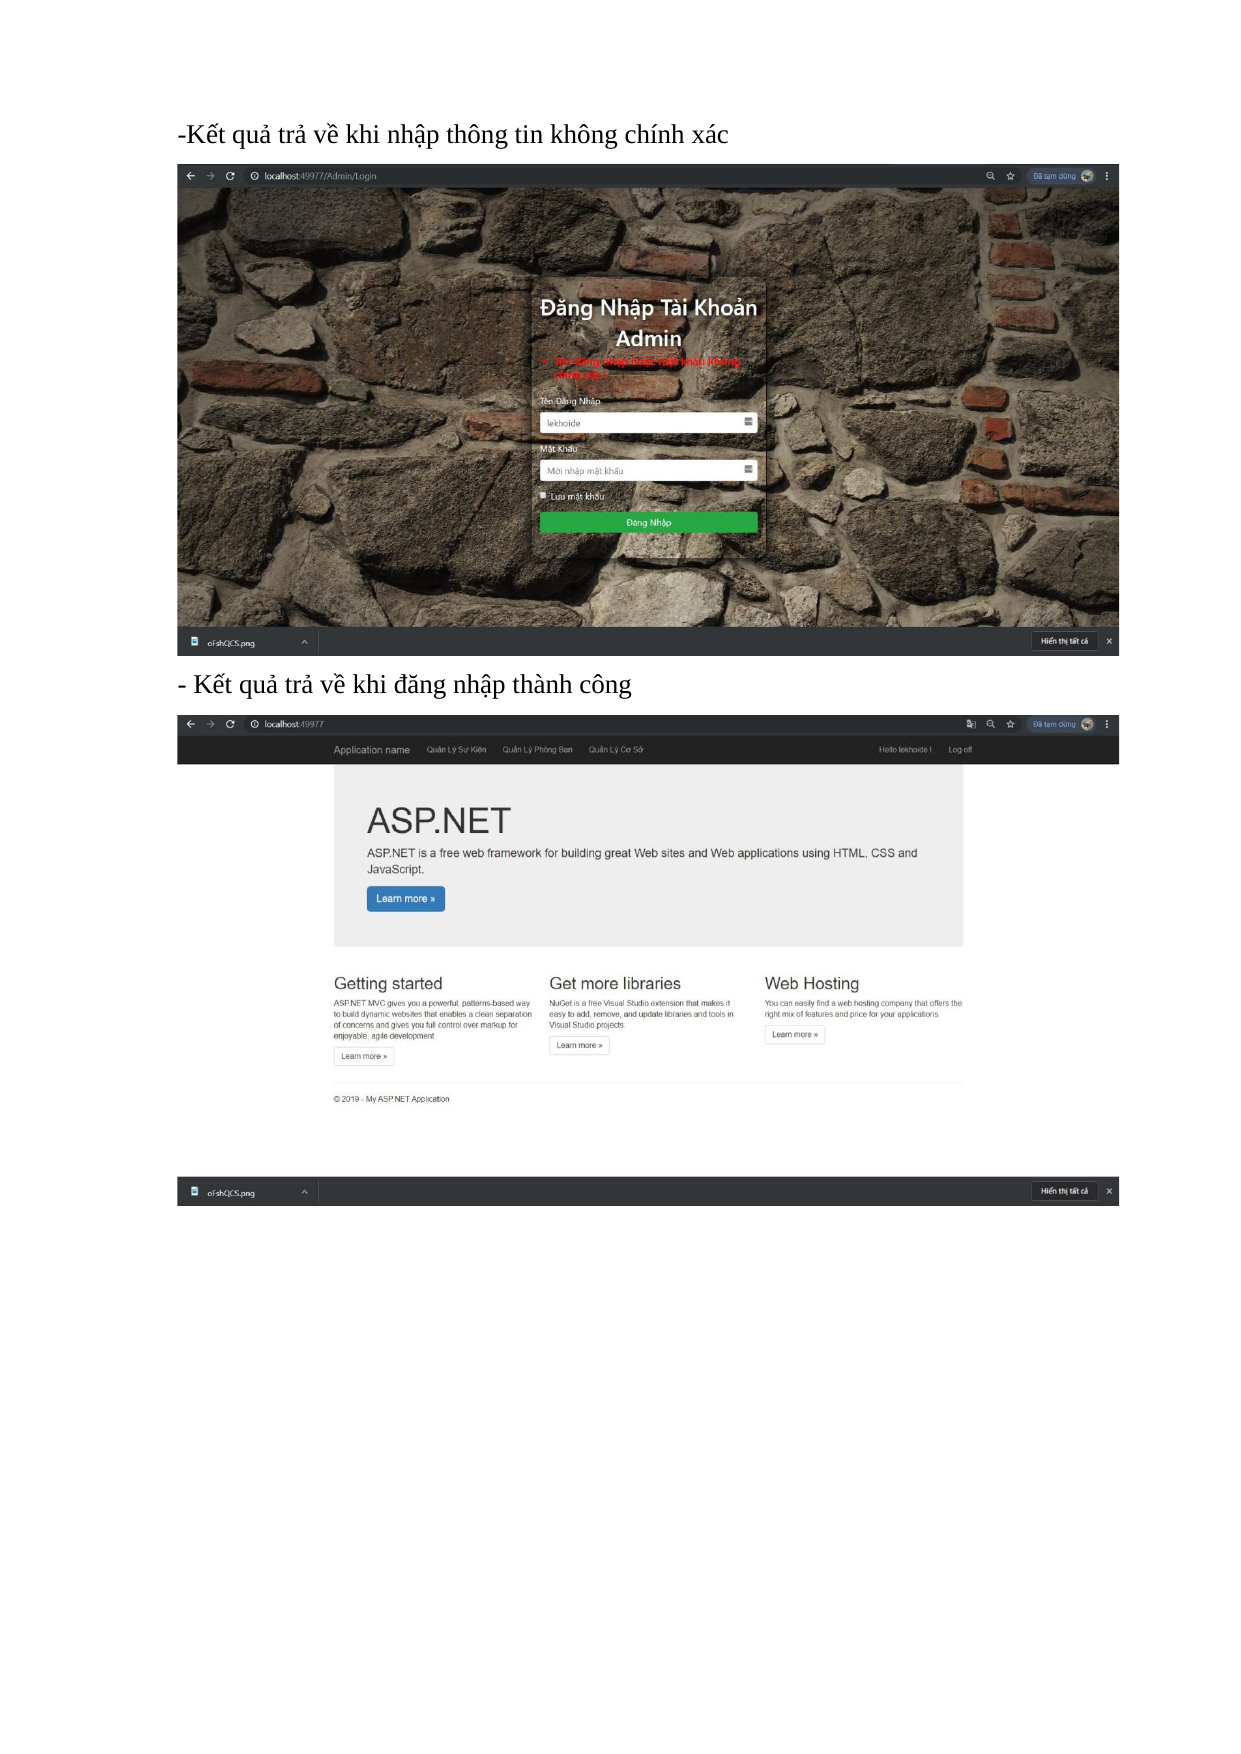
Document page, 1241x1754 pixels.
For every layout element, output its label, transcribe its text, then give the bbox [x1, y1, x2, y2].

picture [177, 715, 1120, 1206]
list -Kết quả trả về khi nhập thông tin không chính xác [177, 118, 1122, 149]
list - Kết quả trả về khi đăng nhập thành công [177, 669, 1122, 700]
picture [177, 164, 1120, 656]
